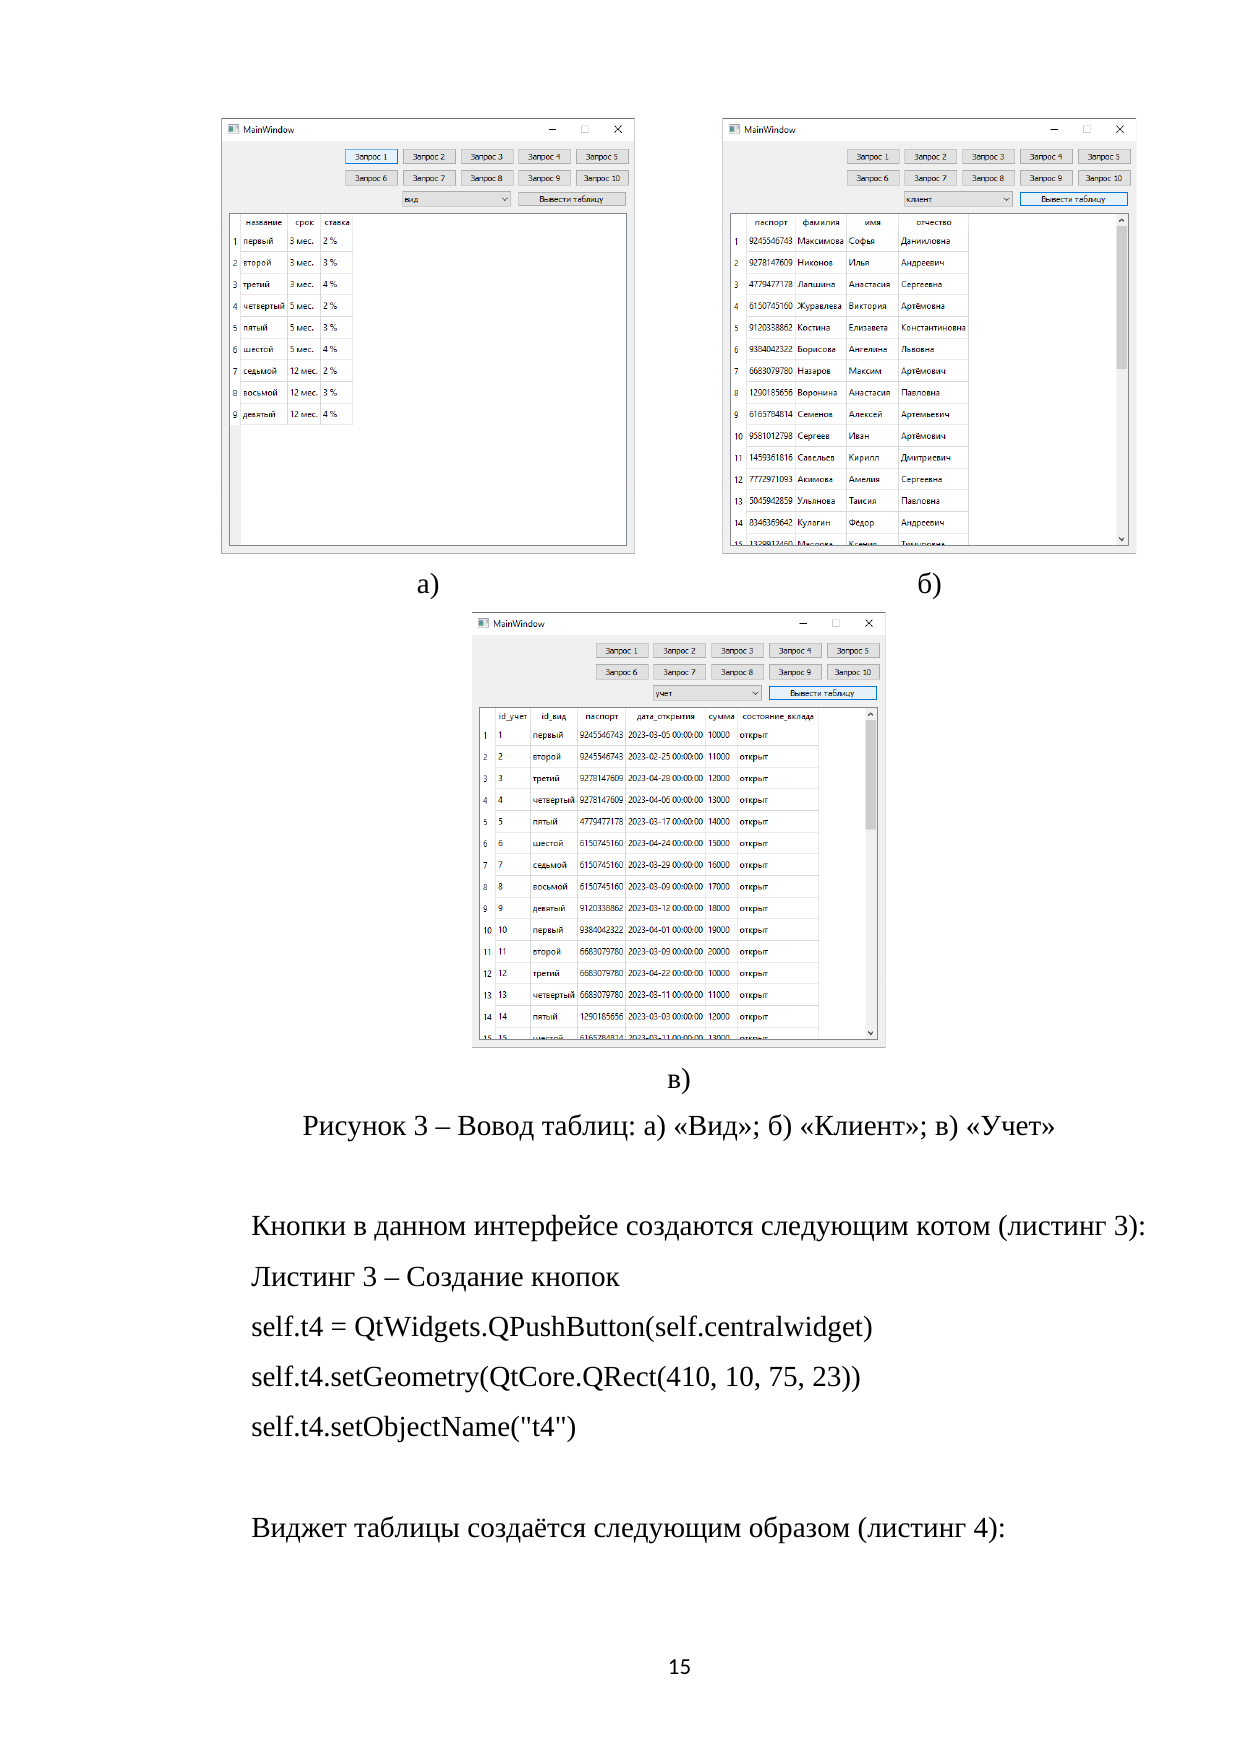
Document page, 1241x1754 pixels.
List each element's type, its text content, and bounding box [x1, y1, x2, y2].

text Виджет таблицы создаётся следующим образом (листинг 4): [177, 1510, 1181, 1544]
text Листинг 3 – Создание кнопок [177, 1259, 1181, 1292]
picture [221, 118, 635, 554]
table_cell а) [177, 566, 679, 613]
table_header [679, 118, 1180, 566]
text Рисунок 3 – Вовод таблиц: а) «Вид»; б) «Клиент»; в) «Учет» [177, 1108, 1181, 1141]
picture [722, 118, 1137, 554]
table_cell [177, 613, 1180, 1061]
table_cell в) [177, 1061, 1180, 1108]
text Кнопки в данном интерфейсе создаются следующим котом (листинг 3): [177, 1208, 1181, 1242]
picture [472, 612, 886, 1048]
text self.t4.setGeometry(QtCore.QRect(410, 10, 75, 23)) [177, 1359, 1181, 1393]
table_cell б) [679, 566, 1180, 613]
table_header [177, 118, 679, 566]
text self.t4 = QtWidgets.QPushButton(self.centralwidget) [177, 1309, 1181, 1342]
text self.t4.setObjectName("t4") [177, 1409, 1181, 1443]
